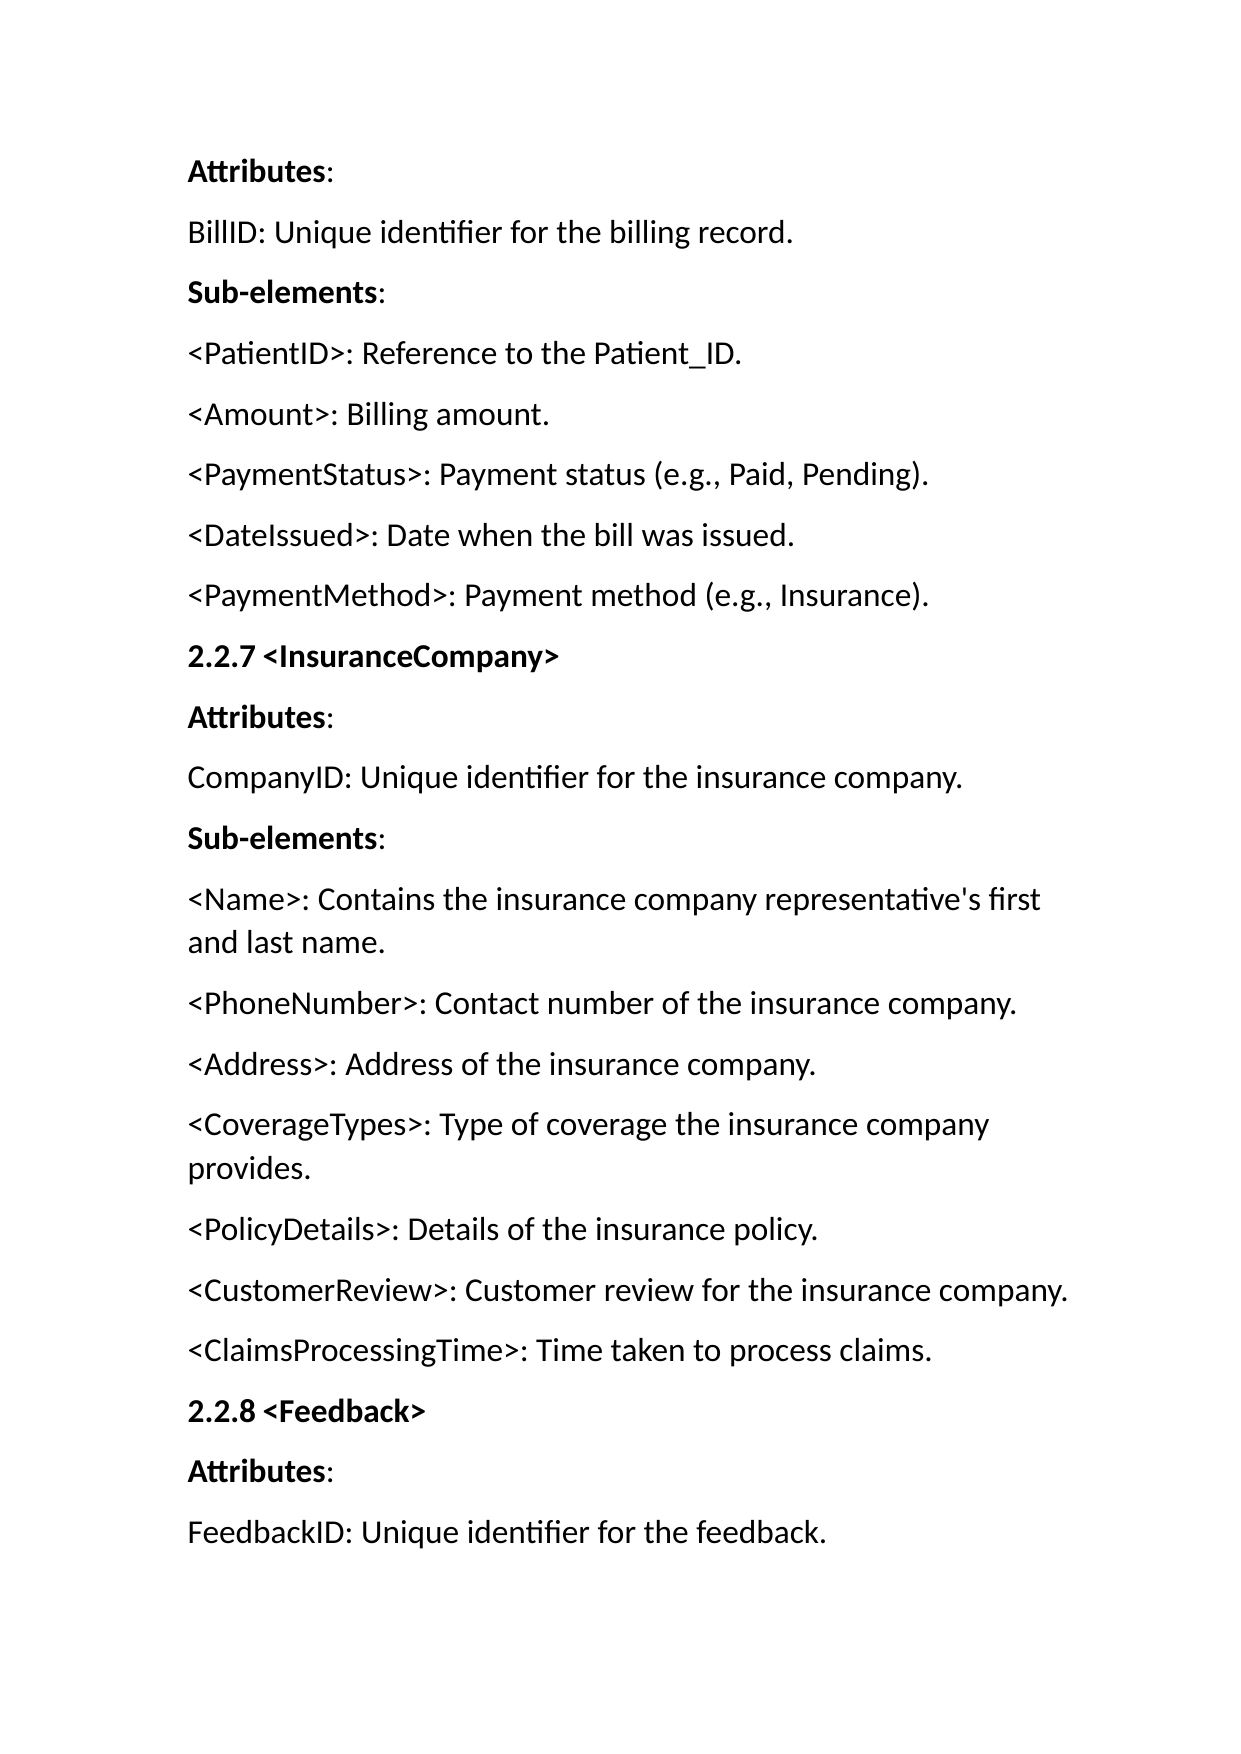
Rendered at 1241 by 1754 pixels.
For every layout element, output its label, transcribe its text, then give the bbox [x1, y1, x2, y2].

text <PatientID>: Reference to the Patient_ID. [187, 332, 1090, 373]
text <PolicyDetails>: Details of the insurance policy. [187, 1208, 1090, 1249]
text Attributes: [187, 150, 1090, 191]
text BillID: Unique identifier for the billing record. [187, 211, 1090, 251]
text FeedbackID: Unique identifier for the feedback. [187, 1511, 1090, 1552]
text Attributes: [187, 1450, 1090, 1491]
text <DateIssued>: Date when the bill was issued. [187, 514, 1090, 554]
text <CustomerReview>: Customer review for the insurance company. [187, 1268, 1090, 1309]
text <PhoneNumber>: Contact number of the insurance company. [187, 982, 1090, 1023]
text <ClaimsProcessingTime>: Time taken to process claims. [187, 1329, 1090, 1370]
text <PaymentStatus>: Payment status (e.g., Paid, Pending). [187, 453, 1090, 494]
text Attributes: [187, 696, 1090, 736]
list <Feedback> [187, 1390, 1090, 1431]
text Sub-elements: [187, 271, 1090, 312]
text Sub-elements: [187, 817, 1090, 858]
text CompanyID: Unique identifier for the insurance company. [187, 756, 1090, 797]
text <PaymentMethod>: Payment method (e.g., Insurance). [187, 574, 1090, 615]
text <CoverageTypes>: Type of coverage the insurance company provides. [187, 1103, 1090, 1188]
text <Amount>: Billing amount. [187, 392, 1090, 433]
text <Address>: Address of the insurance company. [187, 1043, 1090, 1083]
text <Name>: Contains the insurance company representative's first and last name. [187, 877, 1090, 962]
list <InsuranceCompany> [187, 635, 1090, 676]
